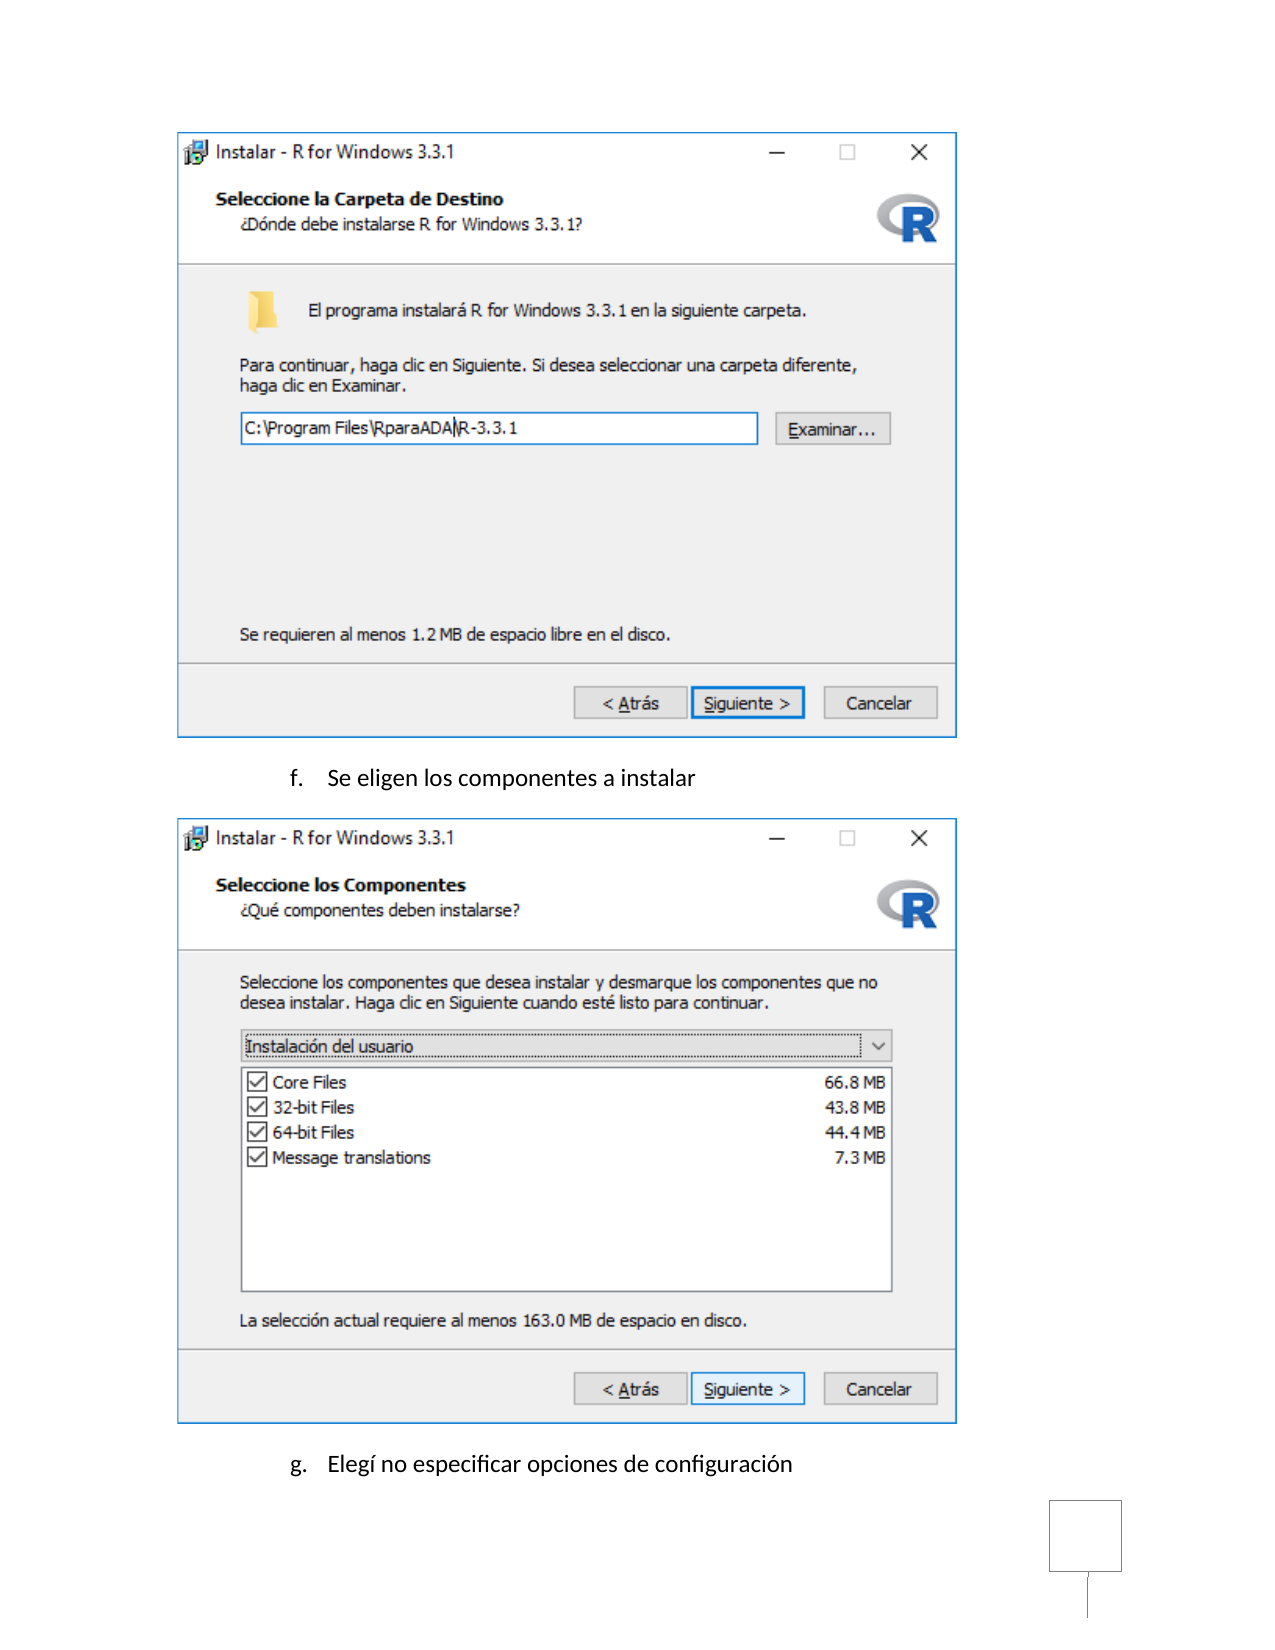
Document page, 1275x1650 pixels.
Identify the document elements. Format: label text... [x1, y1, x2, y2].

picture [177, 132, 957, 738]
list Elegí no especificar opciones de configuración [290, 1448, 1122, 1479]
list Se eligen los componentes a instalar [290, 763, 1122, 793]
picture [177, 818, 957, 1424]
